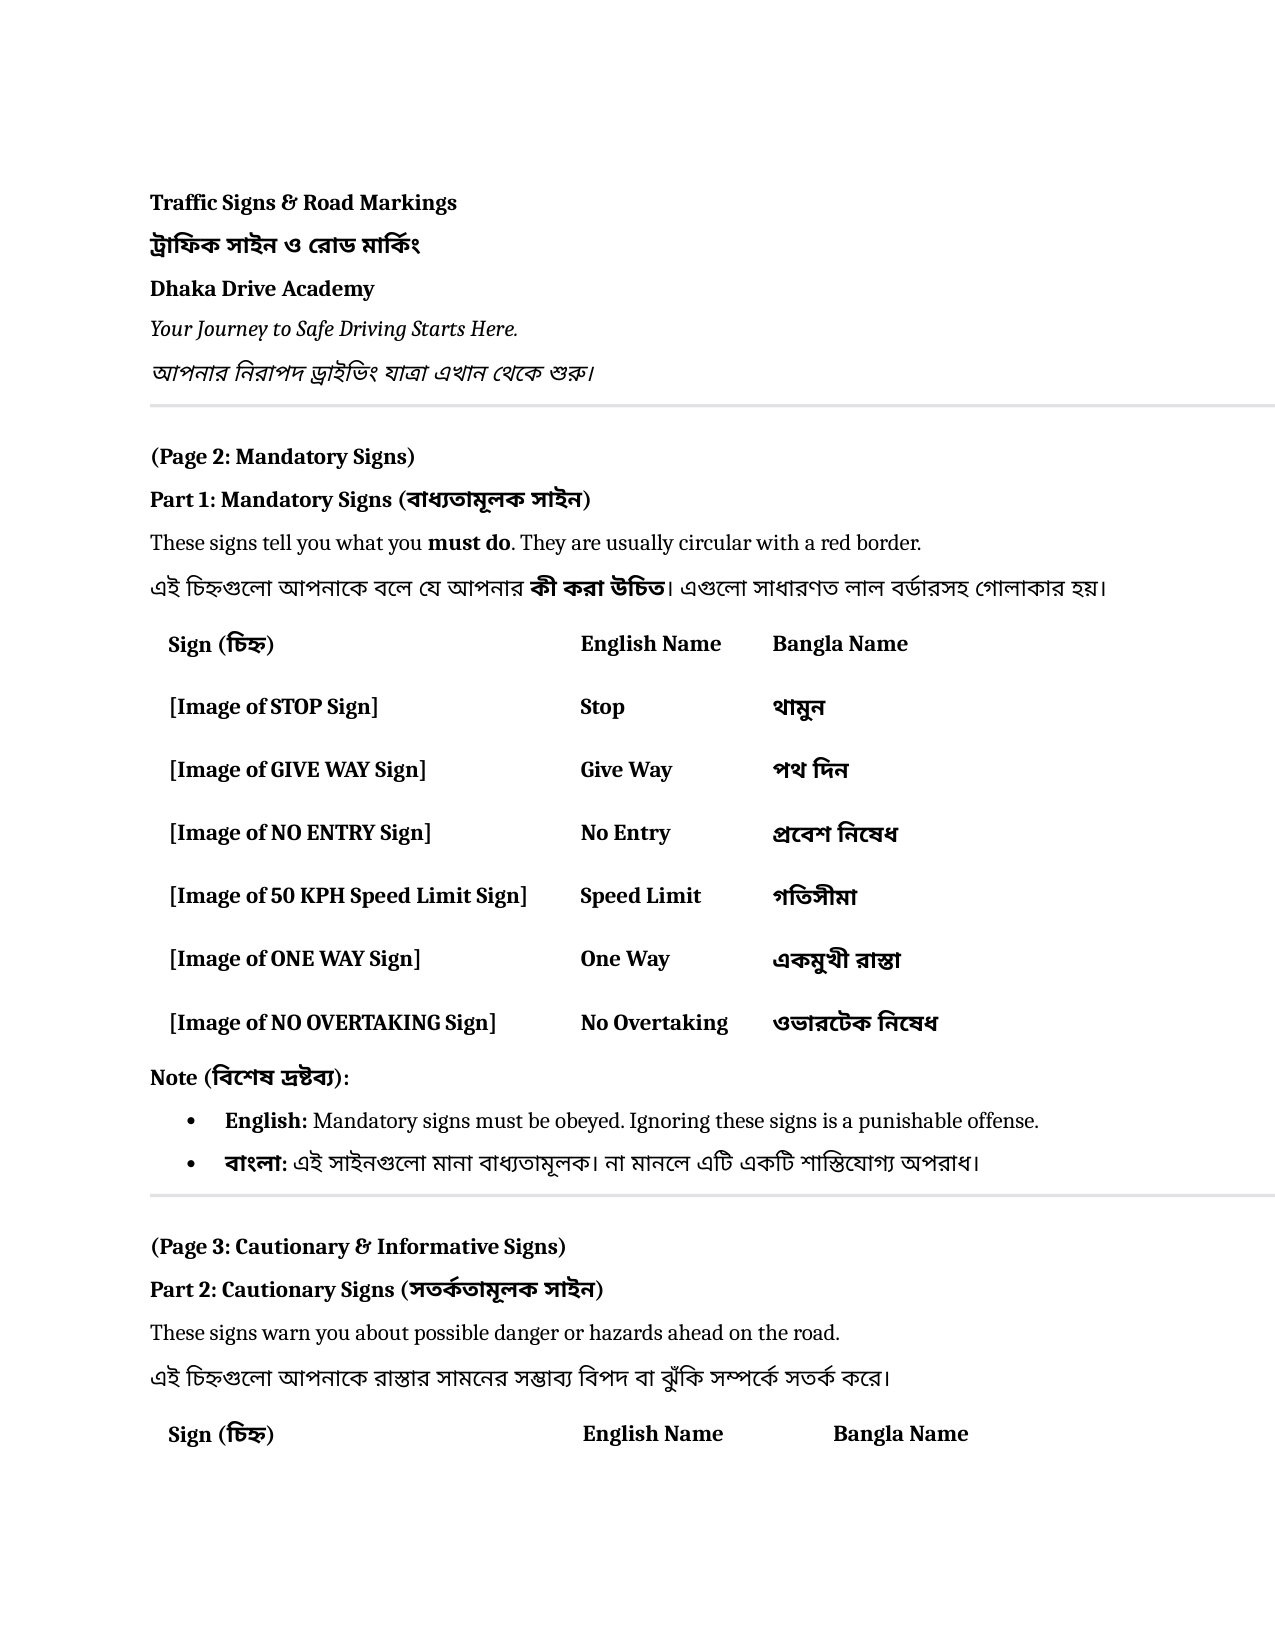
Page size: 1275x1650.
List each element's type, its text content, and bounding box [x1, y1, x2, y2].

table_cell প্রবেশ নিষেধ [754, 808, 976, 871]
table_cell [Image of STOP Sign] [150, 682, 562, 745]
table_header English Name [562, 619, 754, 682]
text Note (বিশেষ দ্রষ্টব্য): [150, 1061, 1125, 1092]
table_cell Give Way [562, 745, 754, 808]
text These signs warn you about possible danger or hazards ahead on the road. এই চিহ্নগুলো আপনাকে রাস্তার সামনের সম্ভাব্য বিপদ বা ঝুঁকি সম্পর্কে সতর্ক করে। [150, 1320, 1125, 1393]
table_cell ওভারটেক নিষেধ [754, 998, 976, 1061]
text Part 1: Mandatory Signs (বাধ্যতামূলক সাইন) [150, 483, 1125, 514]
table_cell [Image of GIVE WAY Sign] [150, 745, 562, 808]
table_cell [Image of ONE WAY Sign] [150, 935, 562, 998]
text ট্রাফিক সাইন ও রোড মার্কিং [150, 229, 1125, 260]
table_cell One Way [562, 935, 754, 998]
text (Page 2: Mandatory Signs) [150, 444, 1125, 470]
table_cell Stop [562, 682, 754, 745]
text These signs tell you what you must do. They are usually circular with a red border. এই চিহ্নগুলো আপনাকে বলে যে আপনার কী করা উচিত। এগুলো সাধারণত লাল বর্ডারসহ গোলাকার হয়। [150, 530, 1125, 603]
table_cell [Image of NO ENTRY Sign] [150, 808, 562, 871]
list English: Mandatory signs must be obeyed. Ignoring these signs is a punishable offense. [187, 1108, 1125, 1134]
text Traffic Signs & Road Markings [150, 189, 1125, 216]
text (Page 3: Cautionary & Informative Signs) [150, 1233, 1125, 1260]
table_cell Speed Limit [562, 871, 754, 934]
table_cell [Image of NO OVERTAKING Sign] [150, 998, 562, 1061]
table_cell [Image of 50 KPH Speed Limit Sign] [150, 871, 562, 934]
table_cell একমুখী রাস্তা [754, 935, 976, 998]
table_header Sign (চিহ্ন) [150, 1409, 564, 1472]
table_header English Name [564, 1409, 814, 1472]
table_cell গতিসীমা [754, 871, 976, 934]
text Dhaka Drive Academy Your Journey to Safe Driving Starts Here. আপনার নিরাপদ ড্রাইভিং যাত্রা এখান থেকে শুরু। [150, 276, 1125, 388]
list বাংলা: এই সাইনগুলো মানা বাধ্যতামূলক। না মানলে এটি একটি শাস্তিযোগ্য অপরাধ। [187, 1147, 1125, 1178]
table_header Sign (চিহ্ন) [150, 619, 562, 682]
table_header Bangla Name [754, 619, 976, 682]
table_cell No Entry [562, 808, 754, 871]
table_cell পথ দিন [754, 745, 976, 808]
table_cell No Overtaking [562, 998, 754, 1061]
table_cell থামুন [754, 682, 976, 745]
table_header Bangla Name [814, 1409, 1035, 1472]
text Part 2: Cautionary Signs (সতর্কতামূলক সাইন) [150, 1273, 1125, 1304]
